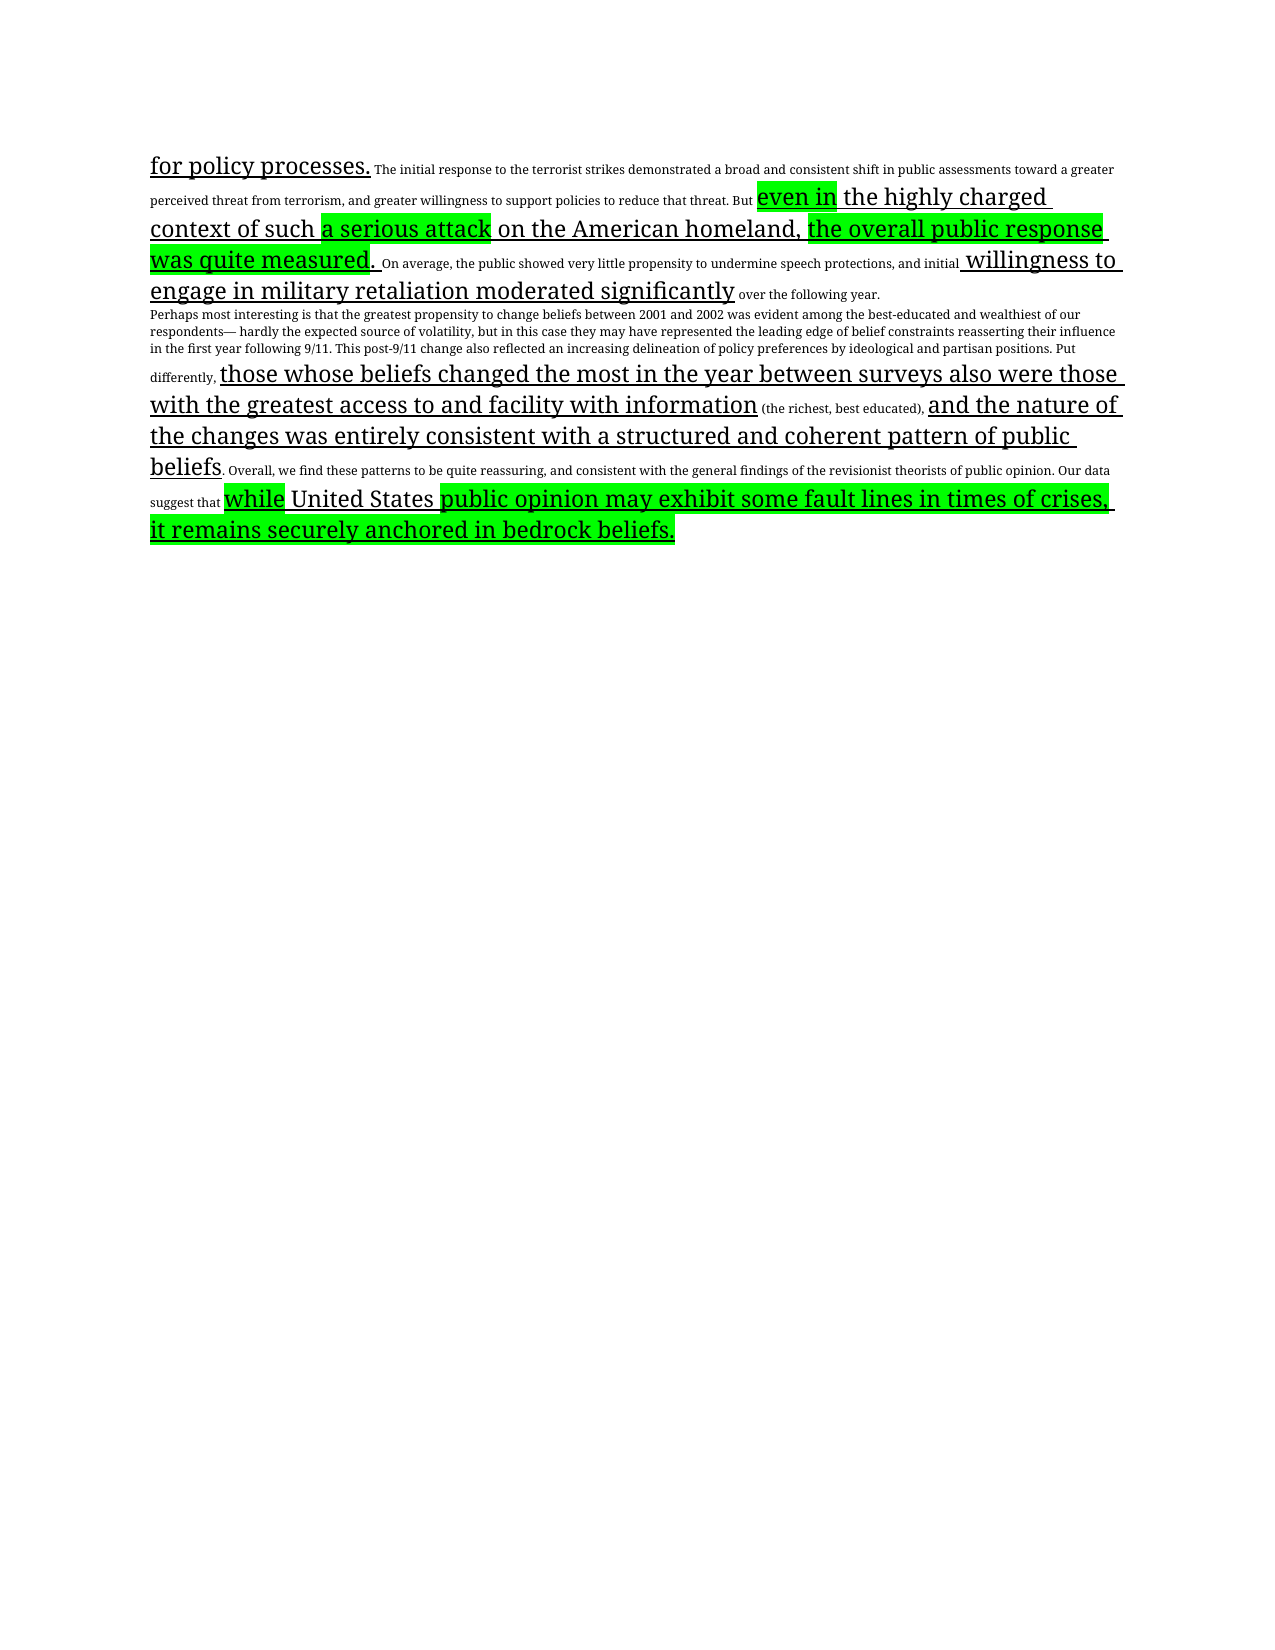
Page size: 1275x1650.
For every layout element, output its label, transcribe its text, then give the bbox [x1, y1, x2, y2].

text Perhaps most interesting is that the greatest propensity to change beliefs between 2001 and 2002 was evident among the best-educated and wealthiest of our respondents— hardly the expected source of volatility, but in this case they may have represented the leading edge of belief constraints reasserting their influence in the first year following 9/11. This post-9/11 change also reflected an increasing delineation of policy preferences by ideological and partisan positions. Put differently, those whose beliefs changed the most in the year between surveys also were those with the greatest access to and facility with information (the richest, best educated), and the nature of the changes was entirely consistent with a structured and coherent pattern of public beliefs. Overall, we find these patterns to be quite reassuring, and consistent with the general findings of the revisionist theorists of public opinion. Our data suggest that while United States public opinion may exhibit some fault lines in times of crises, it remains securely anchored in bedrock beliefs. [150, 306, 1125, 545]
